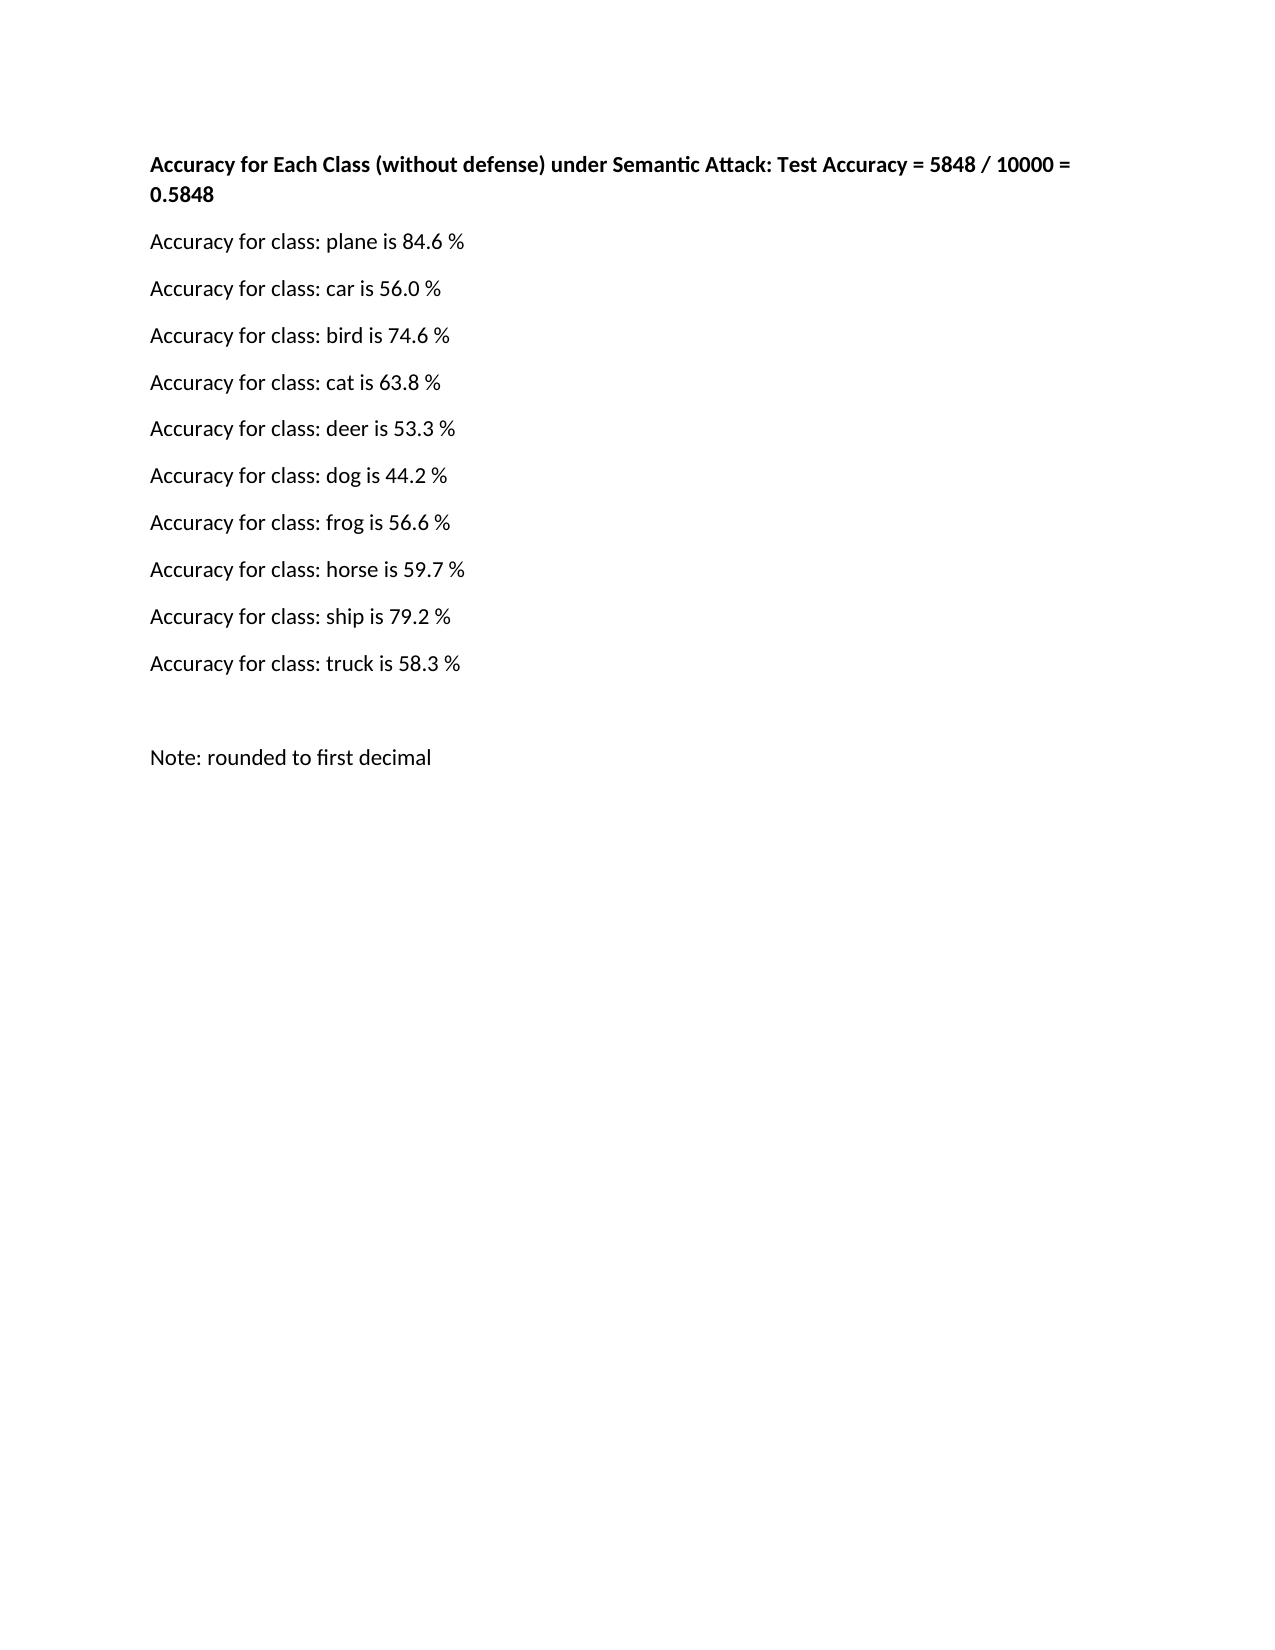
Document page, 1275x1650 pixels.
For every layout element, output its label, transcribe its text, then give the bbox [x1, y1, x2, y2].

text Accuracy for class: bird is 74.6 % [150, 321, 1125, 349]
text Accuracy for class: truck is 58.3 % [150, 649, 1125, 677]
text Accuracy for class: cat is 63.8 % [150, 368, 1125, 396]
text Accuracy for Each Class (without defense) under Semantic Attack: Test Accuracy = 5848 / 10000 = 0.5848 [150, 150, 1125, 208]
text Accuracy for class: car is 56.0 % [150, 274, 1125, 302]
text Accuracy for class: frog is 56.6 % [150, 508, 1125, 536]
text Accuracy for class: dog is 44.2 % [150, 461, 1125, 489]
text Accuracy for class: deer is 53.3 % [150, 414, 1125, 443]
text Note: rounded to first decimal [150, 743, 1125, 771]
text Accuracy for class: plane is 84.6 % [150, 227, 1125, 255]
text Accuracy for class: ship is 79.2 % [150, 602, 1125, 630]
text Accuracy for class: horse is 59.7 % [150, 555, 1125, 583]
